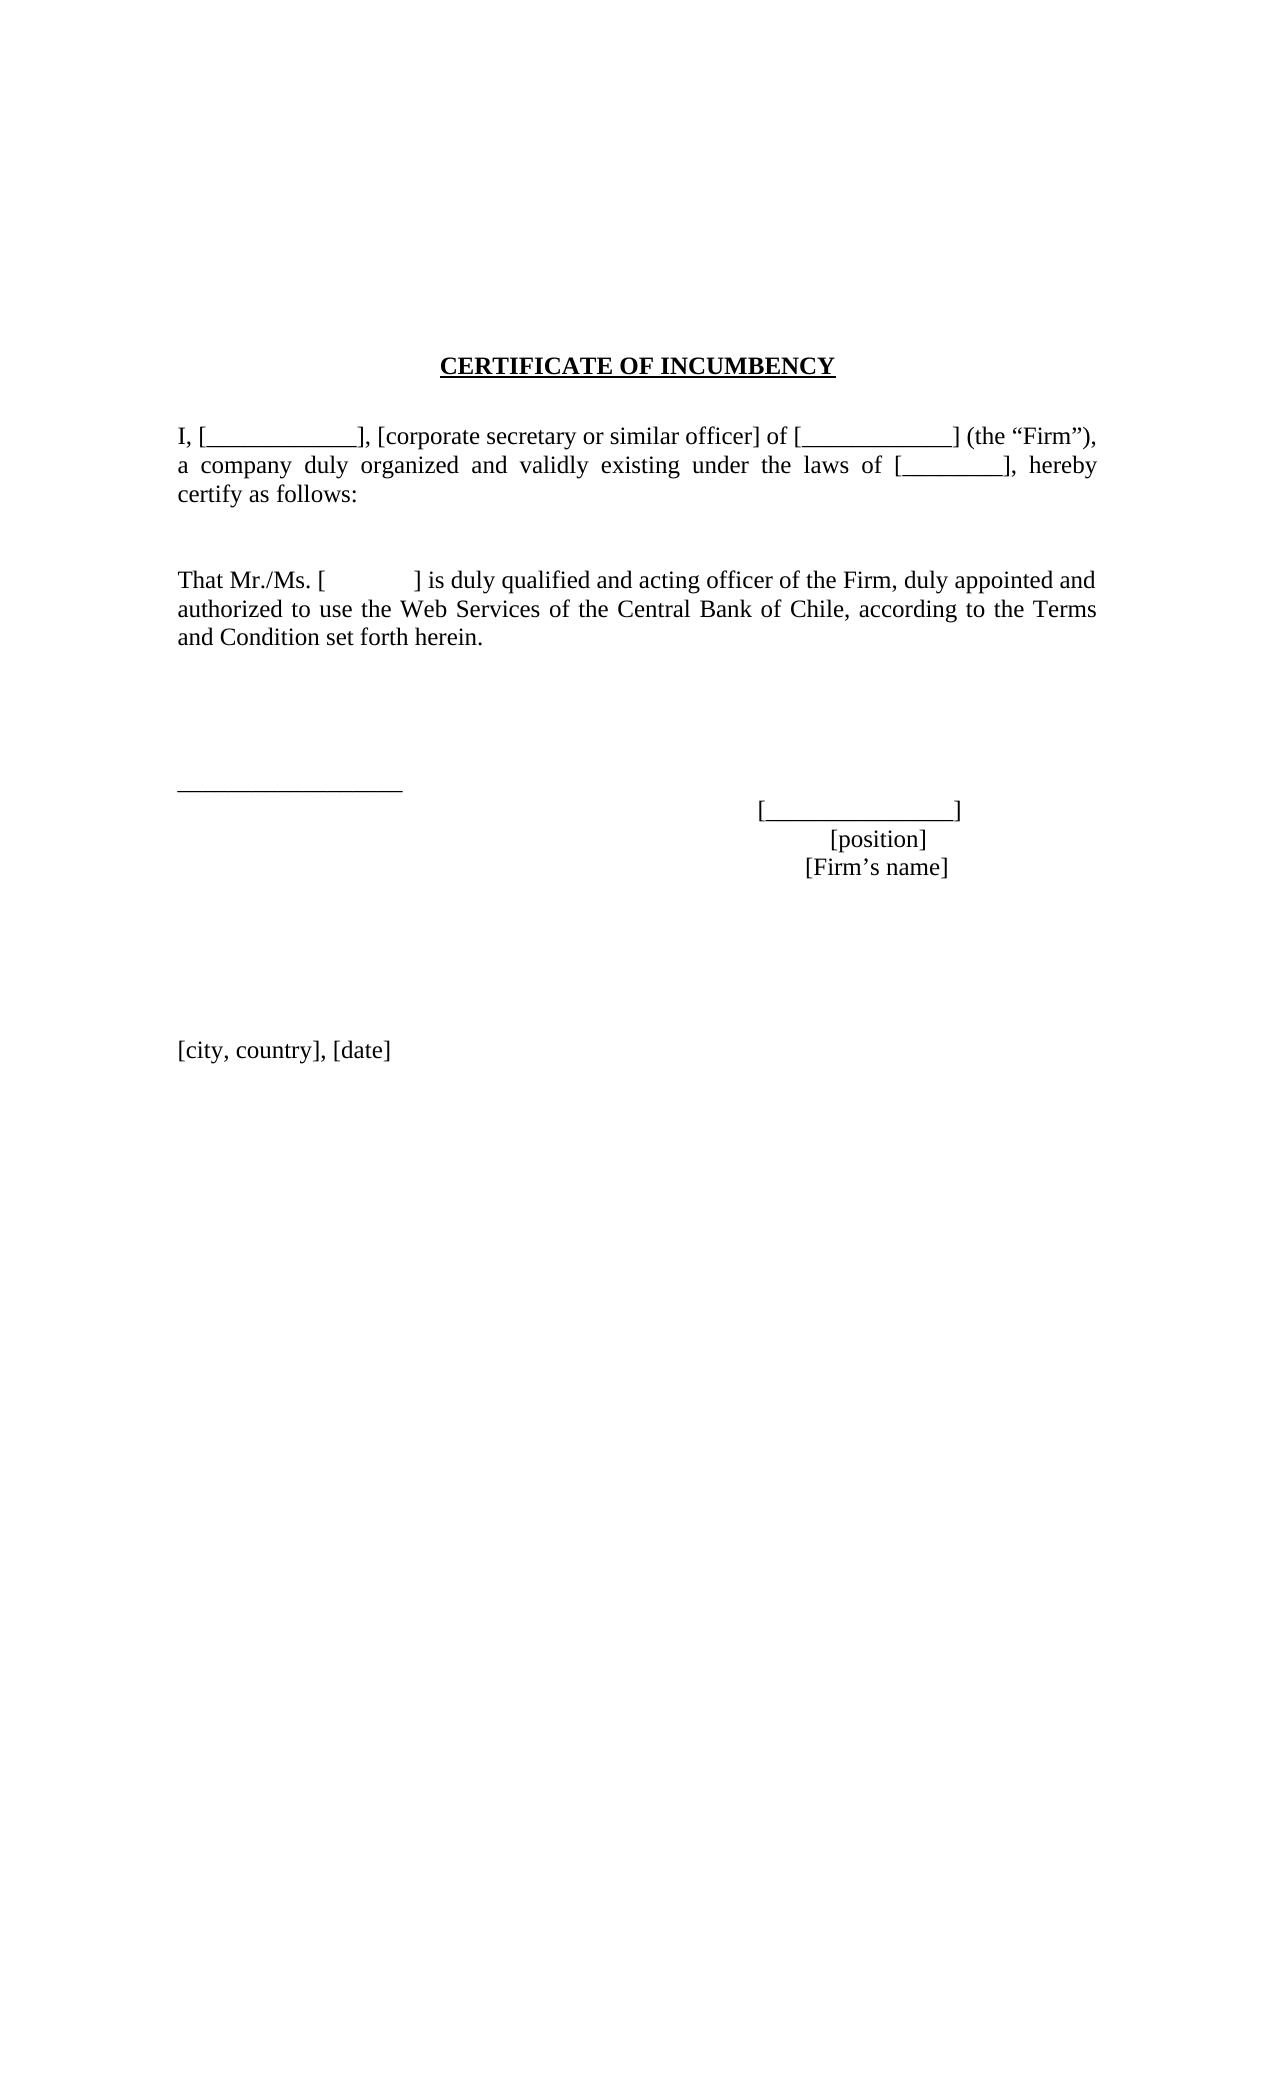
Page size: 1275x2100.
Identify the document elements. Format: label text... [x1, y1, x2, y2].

text I, [____________], [corporate secretary or similar officer] of [____________] (the “Firm”), a company duly organized and validly existing under the laws of [________], hereby certify as follows: [177, 421, 1098, 507]
text __________________ [177, 766, 1098, 795]
text [Firm’s name] [177, 852, 1098, 881]
text CERTIFICATE OF INCUMBENCY [177, 351, 1098, 380]
text That Mr./Ms. [ ] is duly qualified and acting officer of the Firm, duly appointed and authorized to use the Web Services of the Central Bank of Chile, according to the Terms and Condition set forth herein. [177, 565, 1098, 651]
text [_______________] [177, 795, 1098, 824]
text [city, country], [date] [177, 1036, 1098, 1064]
text [position] [177, 824, 1098, 852]
